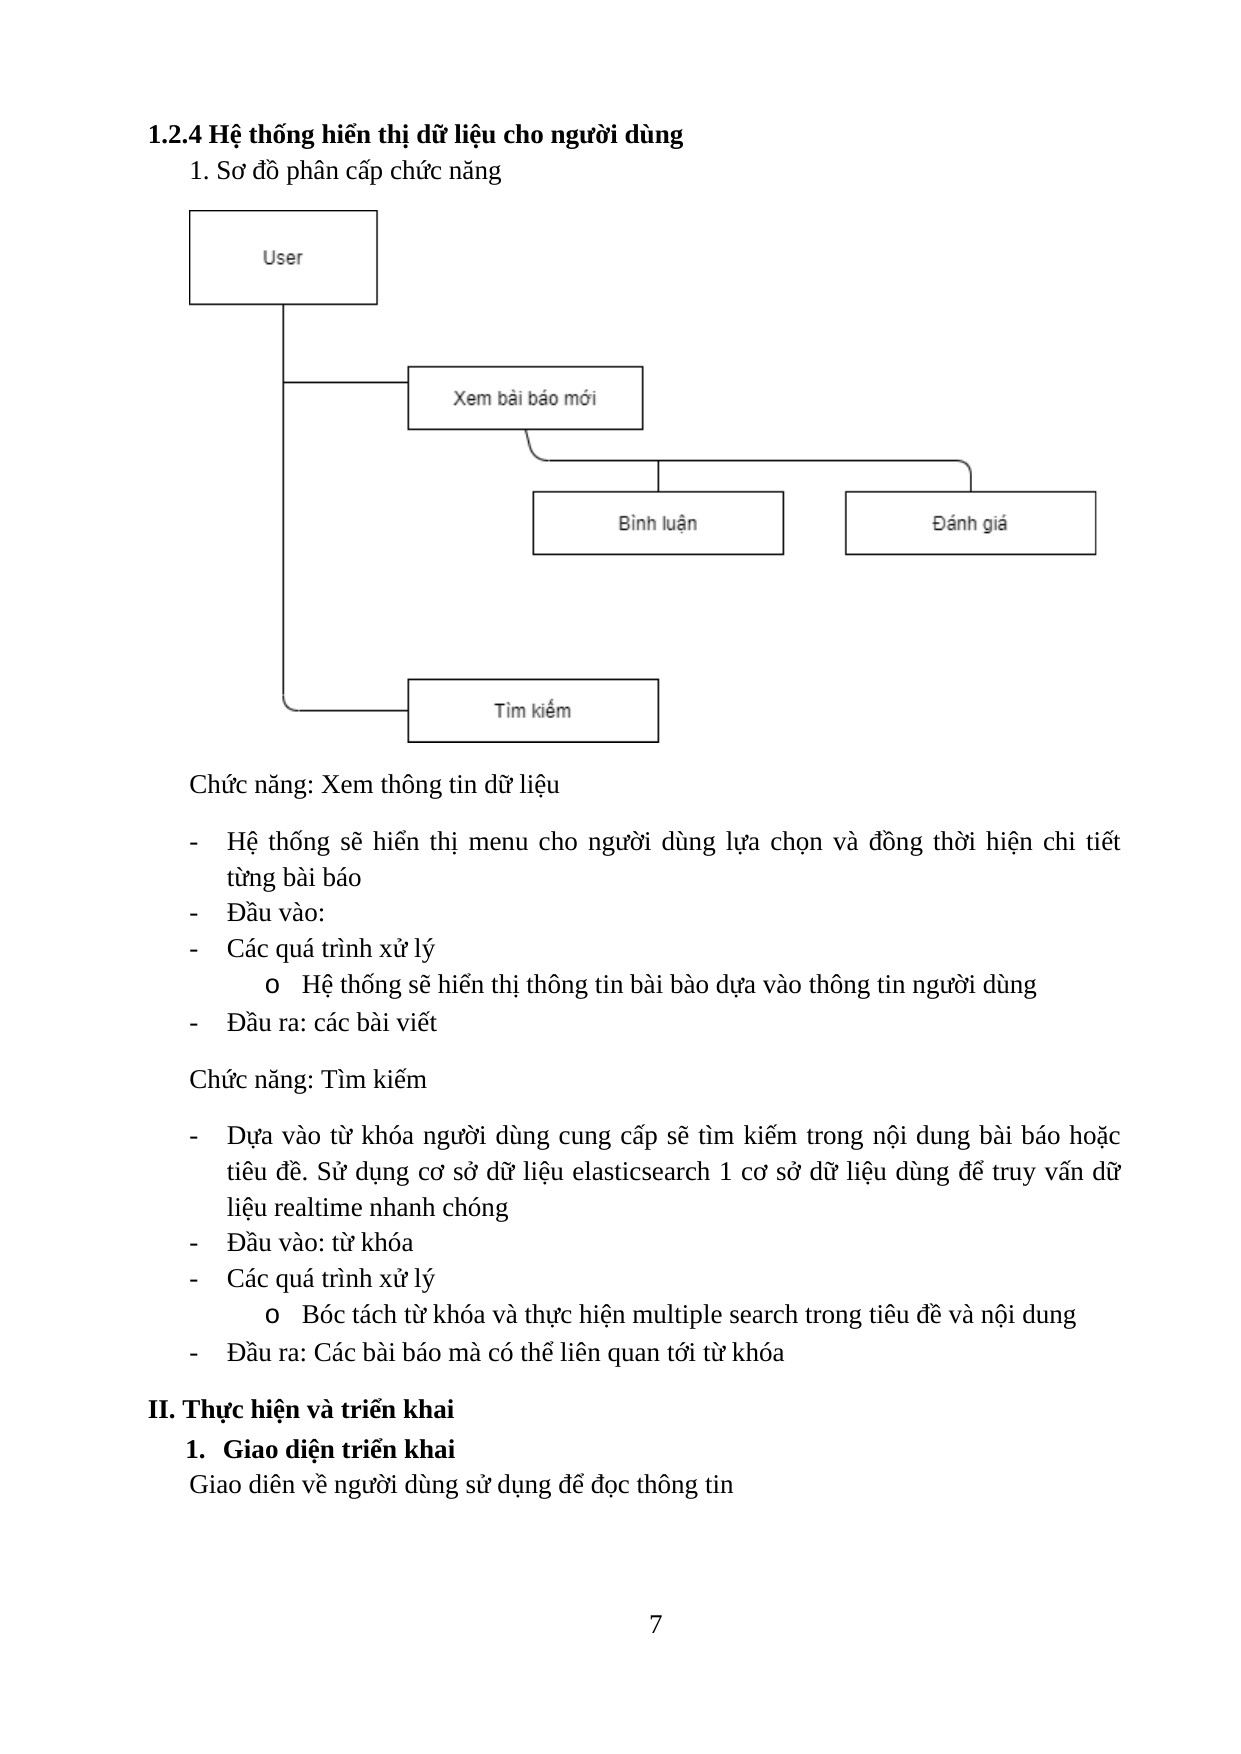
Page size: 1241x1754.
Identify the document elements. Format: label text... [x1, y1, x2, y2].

text 1. Sơ đồ phân cấp chức năng [148, 154, 1122, 185]
text Chức năng: Tìm kiếm [148, 1063, 1122, 1094]
text Giao diên về người dùng sử dụng để đọc thông tin [148, 1469, 1122, 1500]
list Đầu ra: các bài viết [189, 1006, 1122, 1037]
list Đầu ra: Các bài báo mà có thể liên quan tới từ khóa [189, 1336, 1122, 1368]
subtitle 1.2.4 Hệ thống hiển thị dữ liệu cho người dùng [148, 118, 1122, 149]
list Hệ thống sẽ hiển thị menu cho người dùng lựa chọn và đồng thời hiện chi tiết từng bài báo [189, 825, 1122, 892]
subtitle Giao diện triển khai [185, 1433, 1122, 1464]
list Các quá trình xử lý [189, 1262, 1122, 1293]
list Các quá trình xử lý [189, 932, 1122, 963]
list Bóc tách từ khóa và thực hiện multiple search trong tiêu đề và nội dung [264, 1298, 1122, 1331]
text Chức năng: Xem thông tin dữ liệu [148, 768, 1122, 799]
list Đầu vào: từ khóa [189, 1227, 1122, 1258]
list Dựa vào từ khóa người dùng cung cấp sẽ tìm kiếm trong nội dung bài báo hoặc tiêu đề. Sử dụng cơ sở dữ liệu elasticsearch 1 cơ sở dữ liệu dùng để truy vấn dữ liệu realtime nhanh chóng [189, 1119, 1122, 1222]
list Hệ thống sẽ hiển thị thông tin bài bào dựa vào thông tin người dùng [264, 968, 1122, 1001]
subtitle II. Thực hiện và triển khai [148, 1393, 1122, 1424]
list Đầu vào: [189, 896, 1122, 927]
picture [189, 210, 1097, 743]
